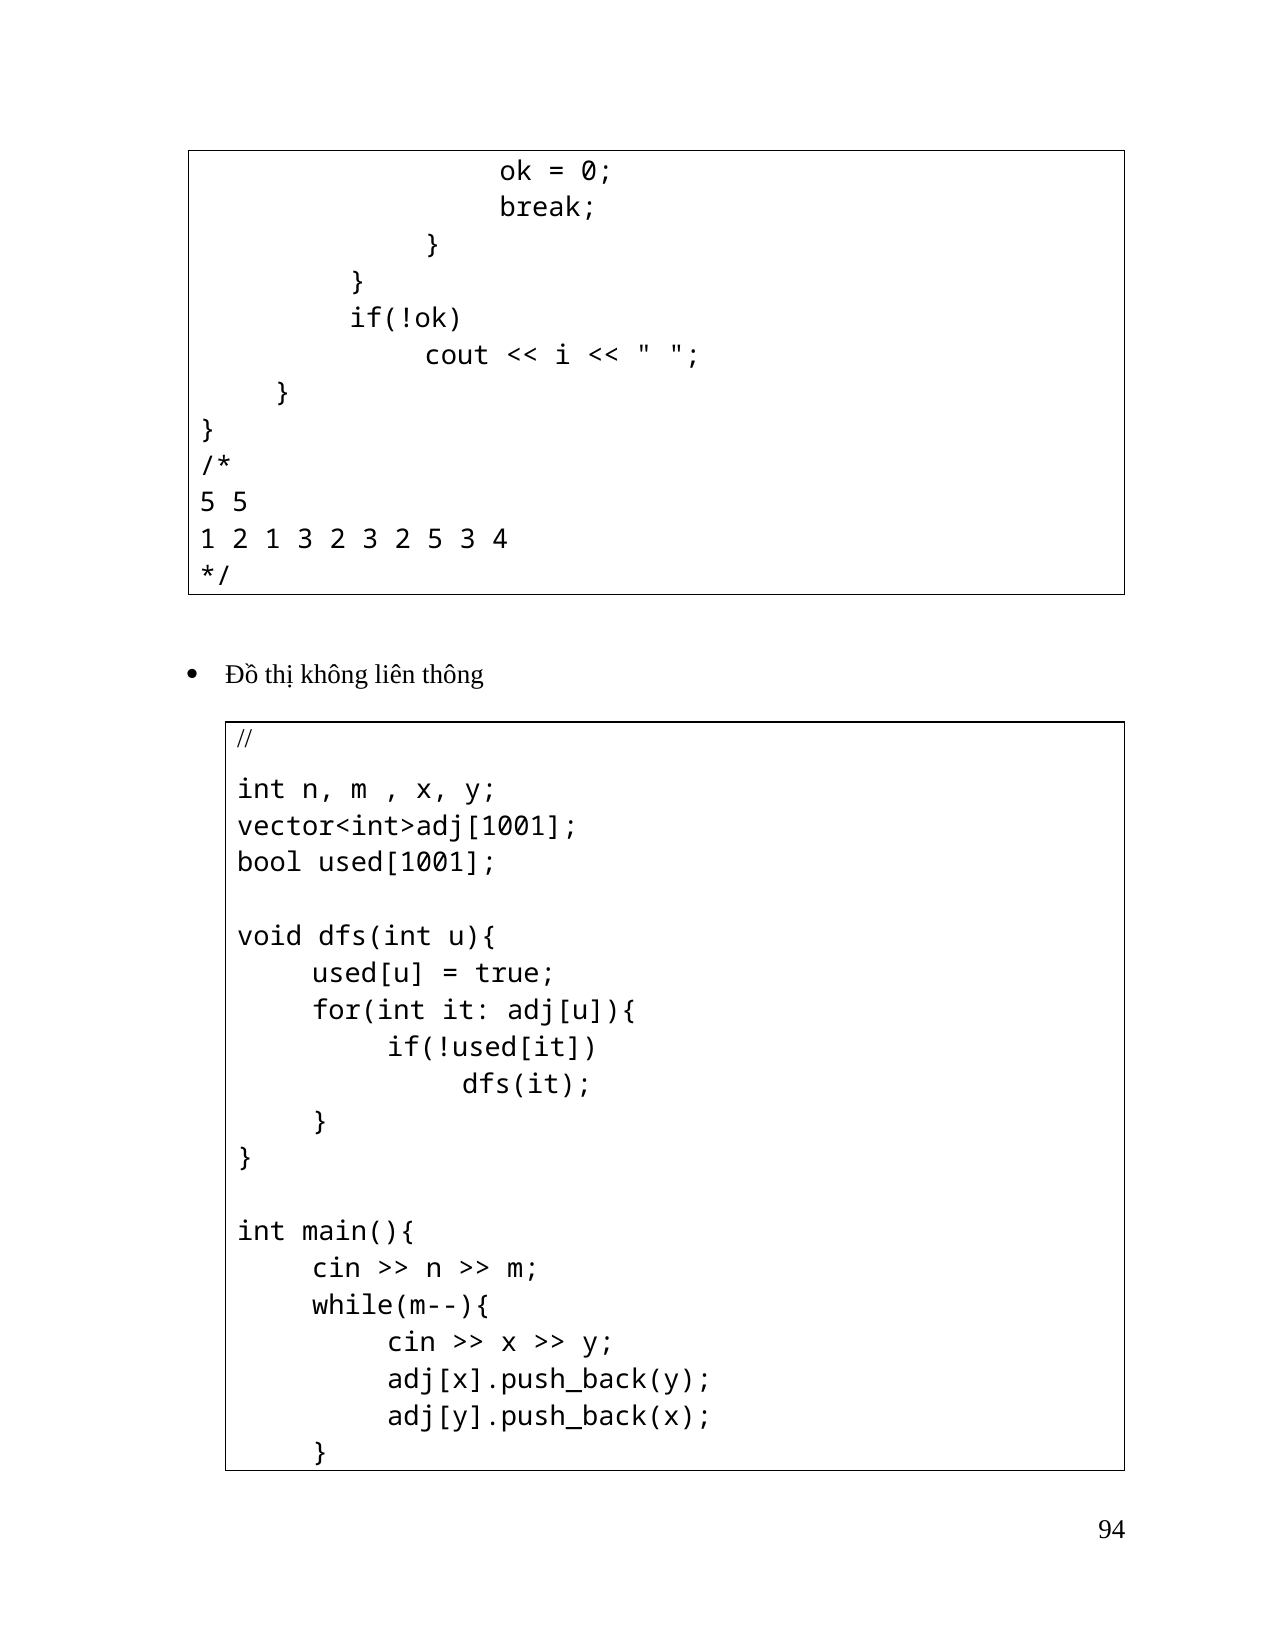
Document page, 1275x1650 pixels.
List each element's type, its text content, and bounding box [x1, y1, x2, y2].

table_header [226, 723, 1124, 1470]
list Đồ thị không liên thông [187, 658, 1125, 689]
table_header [189, 151, 1124, 593]
